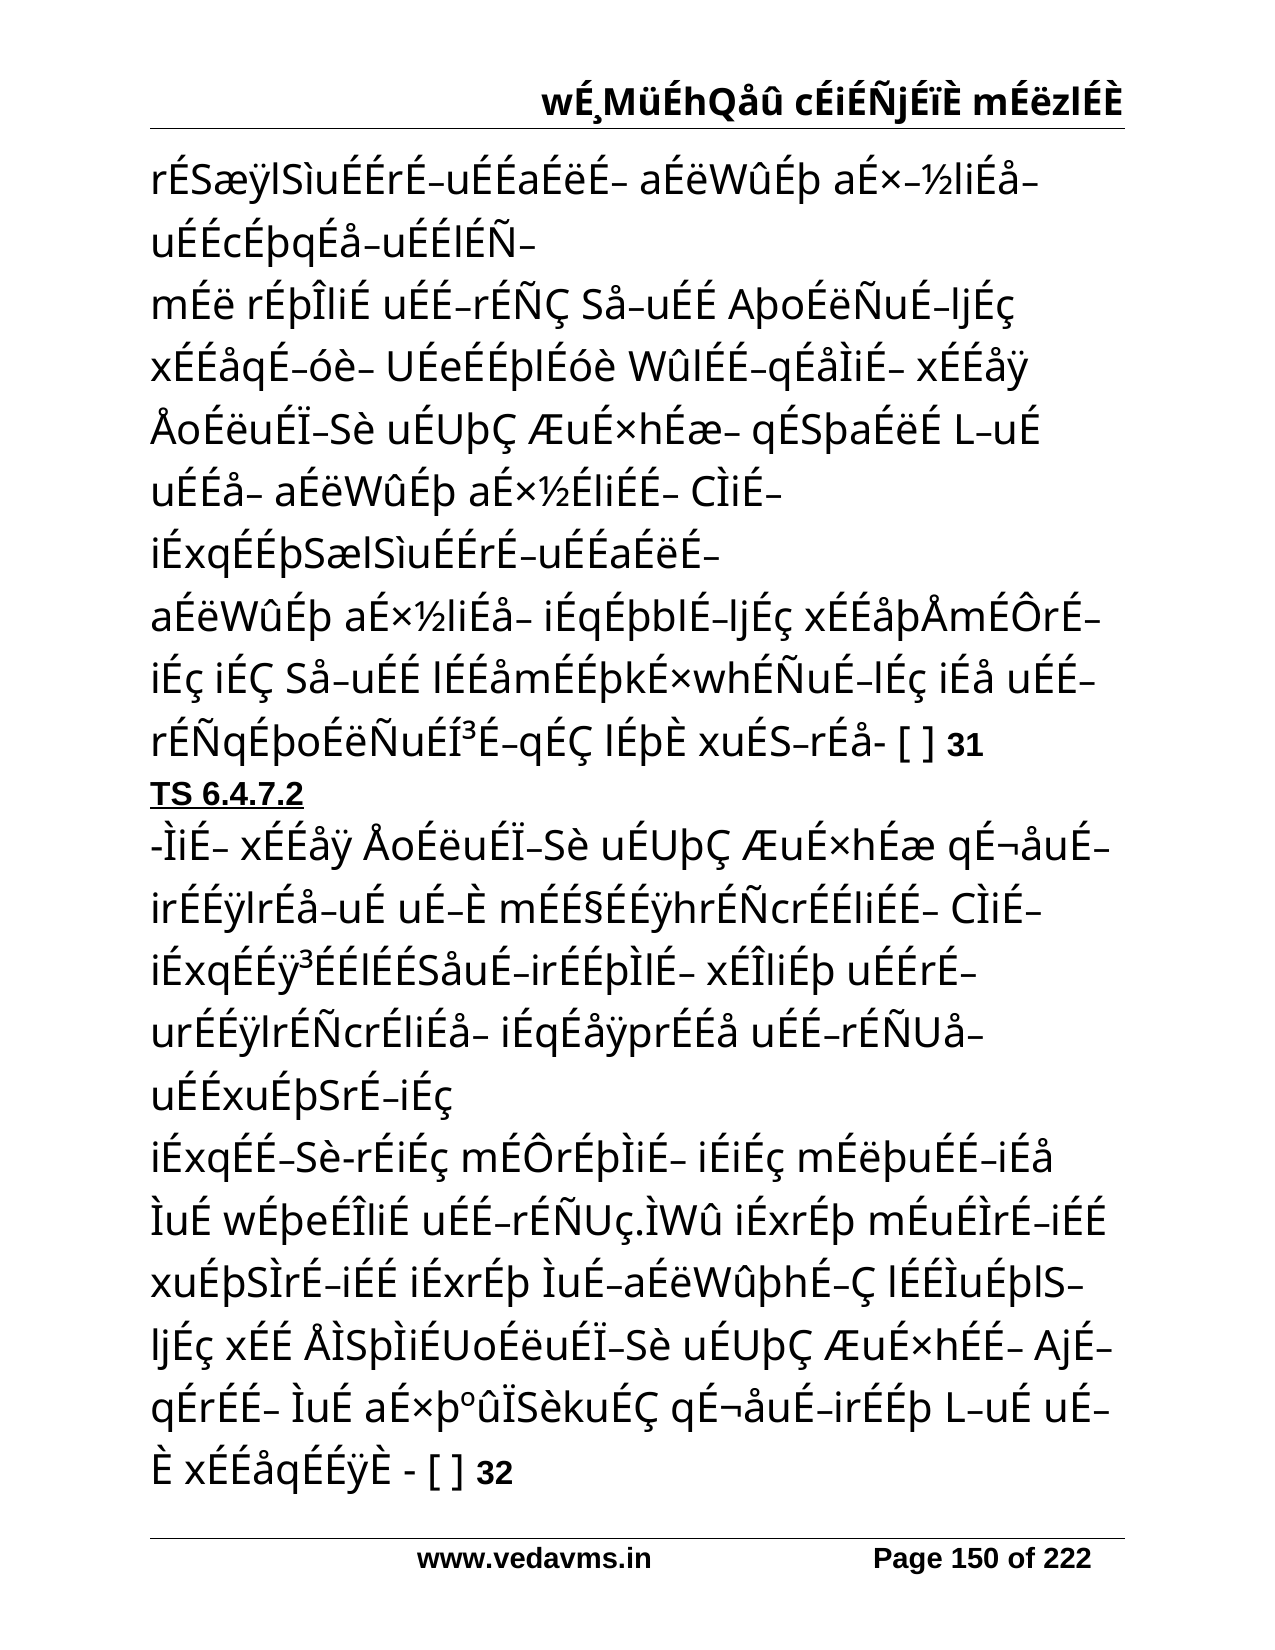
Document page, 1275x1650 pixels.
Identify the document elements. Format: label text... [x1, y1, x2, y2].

text aÉëWûÉþ aÉ×½liÉå– iÉqÉþblÉ–ljÉç xÉÉåþÅmÉÔrÉ–iÉç iÉÇ Så–uÉÉ lÉÉåmÉÉþkÉ×whÉÑuÉ–lÉç iÉå uÉÉ– rÉÑqÉþoÉëÑuÉÍ³É–qÉÇ lÉþÈ xuÉS–rÉå- [ ] 31 [150, 587, 1125, 768]
text TS 6.4.7.2 [150, 774, 1125, 812]
text uÉÉauÉÉ L–wÉÉ rÉSæÿlSìuÉÉrÉ–uÉÉå rÉSæÿlSìuÉÉrÉ–uÉÉaÉëÉ– aÉëWûÉþ aÉ×–½liÉå– uÉÉcÉþqÉå–uÉÉlÉÑ– [150, 150, 1125, 269]
text -ÌiÉ– xÉÉåÿ ÅoÉëuÉÏ–Sè uÉUþÇ ÆuÉ×hÉæ qÉ¬åuÉ–irÉÉÿlrÉå–uÉ uÉ–È mÉÉ§ÉÉÿhrÉÑcrÉÉliÉÉ– CÌiÉ– [150, 816, 1125, 935]
text iÉxqÉÉ–Sè-rÉiÉç mÉÔrÉþÌiÉ– iÉiÉç mÉëþuÉÉ–iÉå ÌuÉ wÉþeÉÎliÉ uÉÉ–rÉÑUç.ÌWû iÉxrÉþ mÉuÉÌrÉ–iÉÉ xuÉþSÌrÉ–iÉÉ iÉxrÉþ ÌuÉ–aÉëWûþhÉ–Ç lÉÉÌuÉþlS–ljÉç xÉÉ ÅÌSþÌiÉUoÉëuÉÏ–Sè uÉUþÇ ÆuÉ×hÉÉ– AjÉ– qÉrÉÉ– ÌuÉ aÉ×þºûÏSèkuÉÇ qÉ¬åuÉ–irÉÉþ L–uÉ uÉ–È xÉÉåqÉÉÿÈ - [ ] 32 [150, 1128, 1125, 1497]
text iÉxqÉÉÿ³ÉÉlÉÉSåuÉ–irÉÉþÌlÉ– xÉÎliÉþ uÉÉrÉ–urÉÉÿlrÉÑcrÉliÉå– iÉqÉåÿprÉÉå uÉÉ–rÉÑUå–uÉÉxuÉþSrÉ–iÉç [150, 941, 1125, 1122]
text mÉë rÉþÎliÉ uÉÉ–rÉÑÇ Så–uÉÉ AþoÉëÑuÉ–ljÉç xÉÉåqÉ–óè– UÉeÉÉþlÉóè WûlÉÉ–qÉåÌiÉ– xÉÉåÿ ÅoÉëuÉÏ–Sè uÉUþÇ ÆuÉ×hÉæ– qÉSþaÉëÉ L–uÉ uÉÉå– aÉëWûÉþ aÉ×½ÉliÉÉ– CÌiÉ– iÉxqÉÉþSælSìuÉÉrÉ–uÉÉaÉëÉ– [150, 275, 1125, 581]
